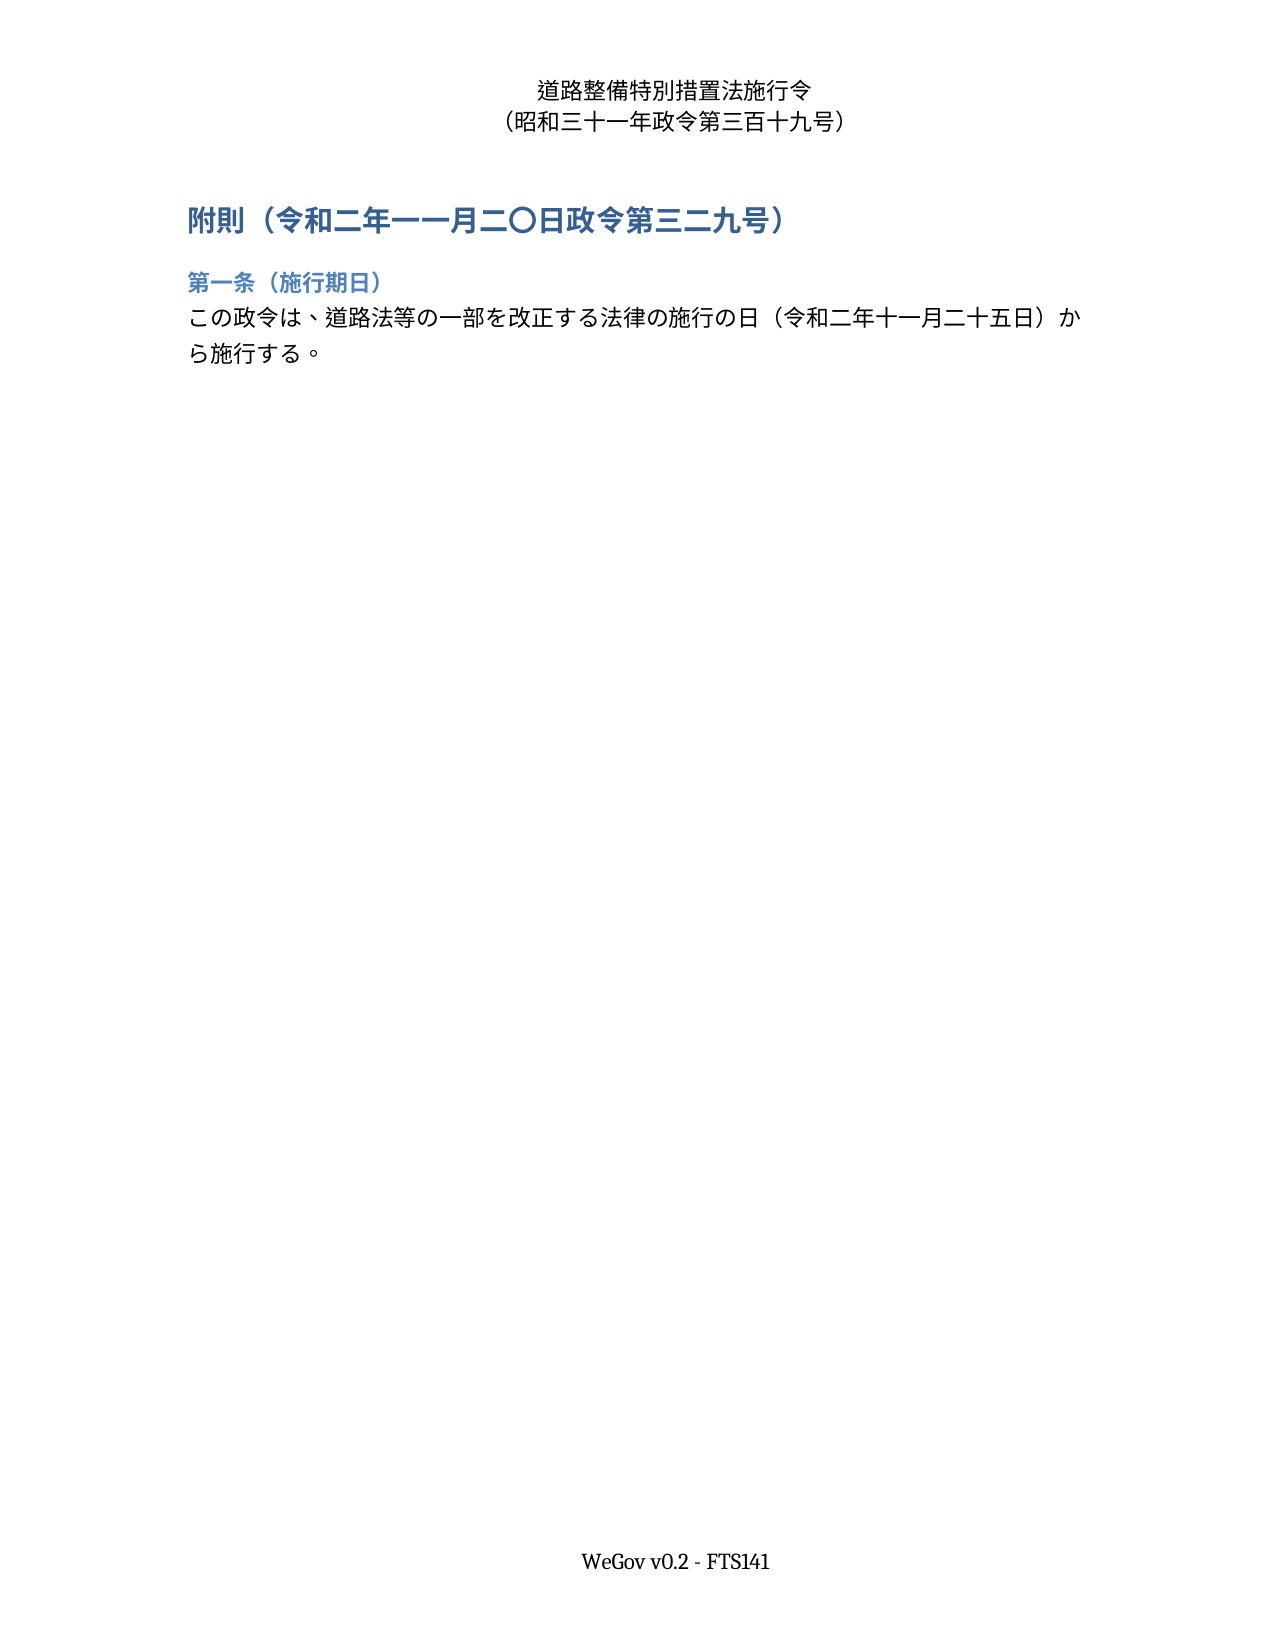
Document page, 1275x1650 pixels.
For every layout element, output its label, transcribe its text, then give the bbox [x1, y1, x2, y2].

text この政令は、道路法等の一部を改正する法律の施行の日（令和二年十一月二十五日）から施行する。 [187, 302, 1087, 369]
subtitle 附則（令和二年一一月二〇日政令第三二九号） [187, 200, 1087, 240]
subtitle 第一条（施行期日） [187, 266, 1087, 298]
